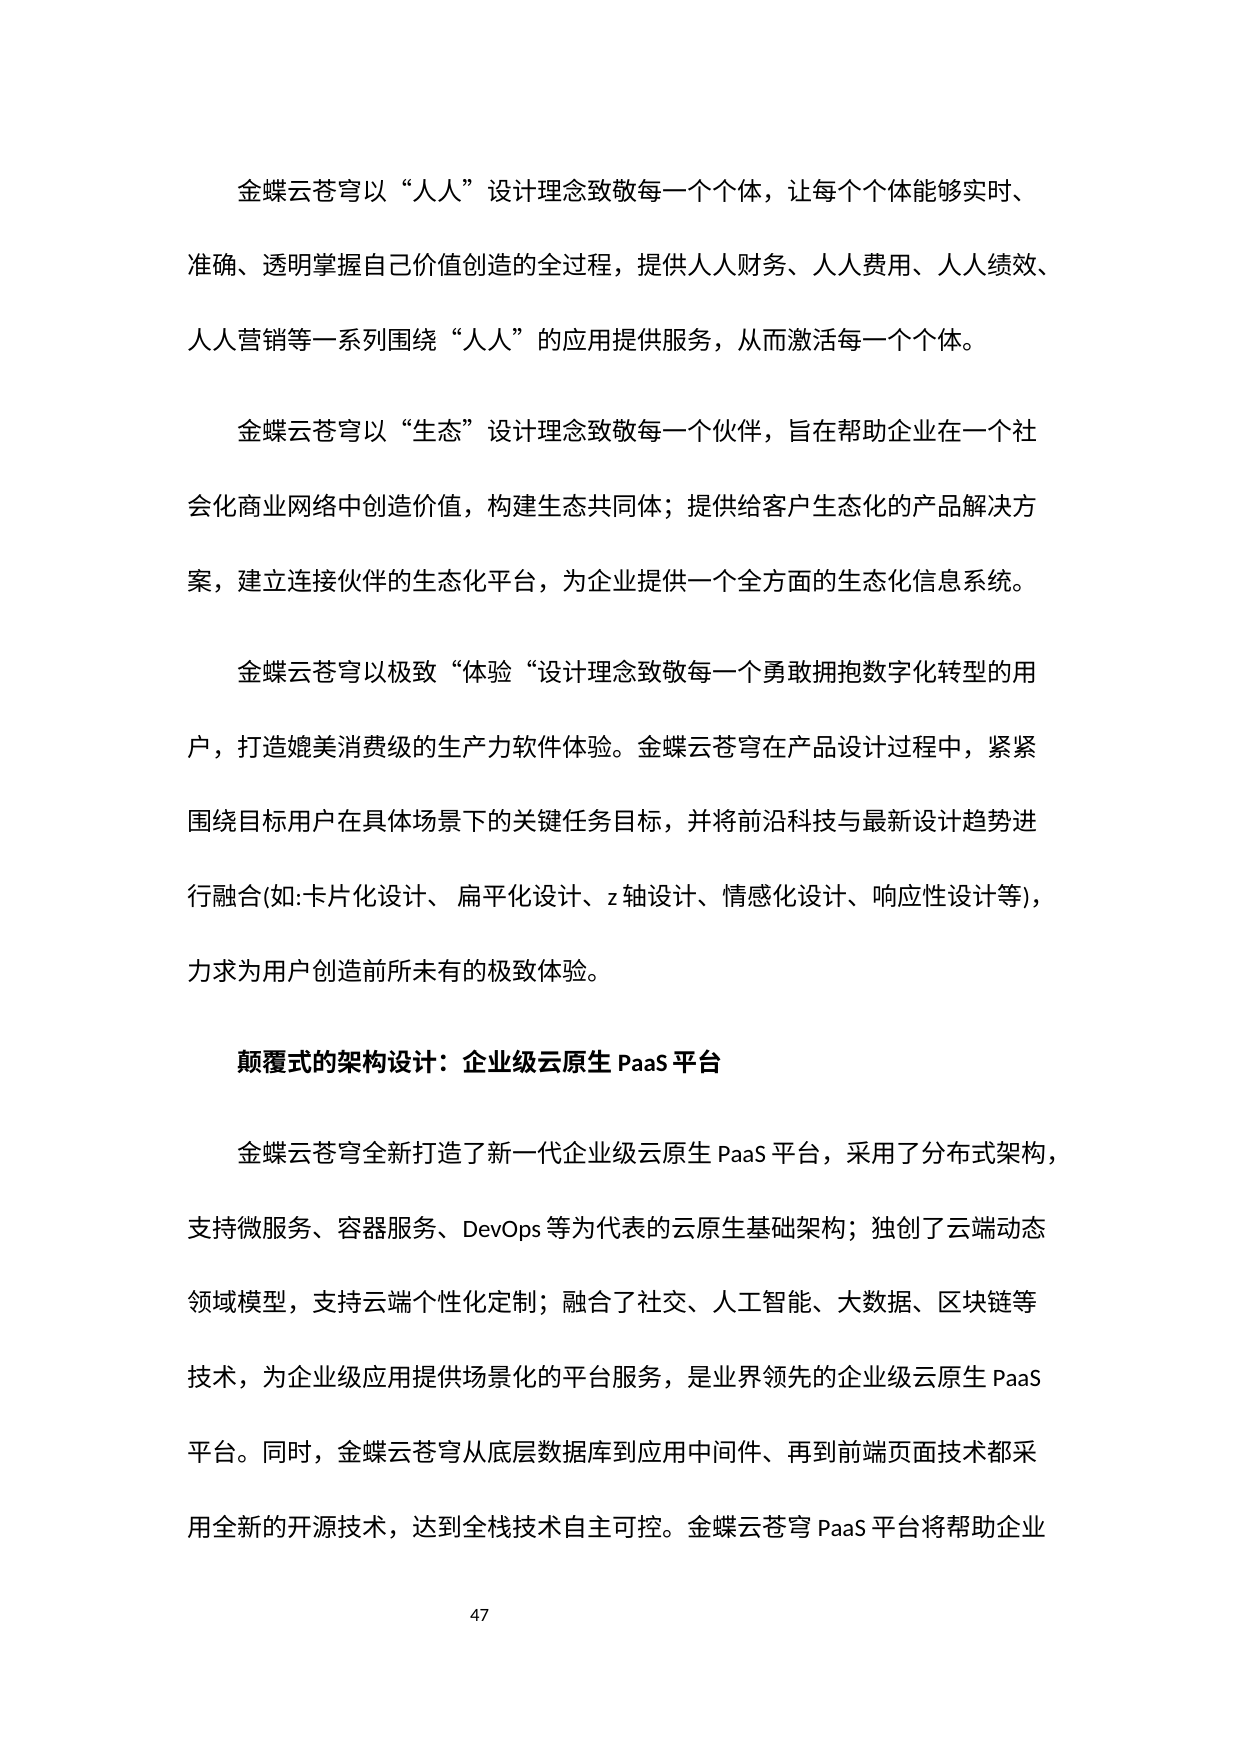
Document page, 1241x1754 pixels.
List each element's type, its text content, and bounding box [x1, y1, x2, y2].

text 金蝶云苍穹以“人人”设计理念致敬每一个个体，让每个个体能够实时、准确、透明掌握自己价值创造的全过程，提供人人财务、人人费用、人人绩效、人人营销等一系列围绕“人人”的应用提供服务，从而激活每一个个体。 [187, 157, 1053, 371]
text 金蝶云苍穹以极致“体验“设计理念致敬每一个勇敢拥抱数字化转型的用户，打造媲美消费级的生产力软件体验。金蝶云苍穹在产品设计过程中，紧紧围绕目标用户在具体场景下的关键任务目标，并将前沿科技与最新设计趋势进行融合(如:卡片化设计、 扁平化设计、z轴设计、情感化设计、响应性设计等)，力求为用户创造前所未有的极致体验。 [187, 638, 1053, 1002]
text 颠覆式的架构设计：企业级云原生PaaS平台 [187, 1028, 1053, 1093]
text 金蝶云苍穹以“生态”设计理念致敬每一个伙伴，旨在帮助企业在一个社会化商业网络中创造价值，构建生态共同体；提供给客户生态化的产品解决方案，建立连接伙伴的生态化平台，为企业提供一个全方面的生态化信息系统。 [187, 397, 1053, 612]
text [187, 1119, 1053, 1558]
